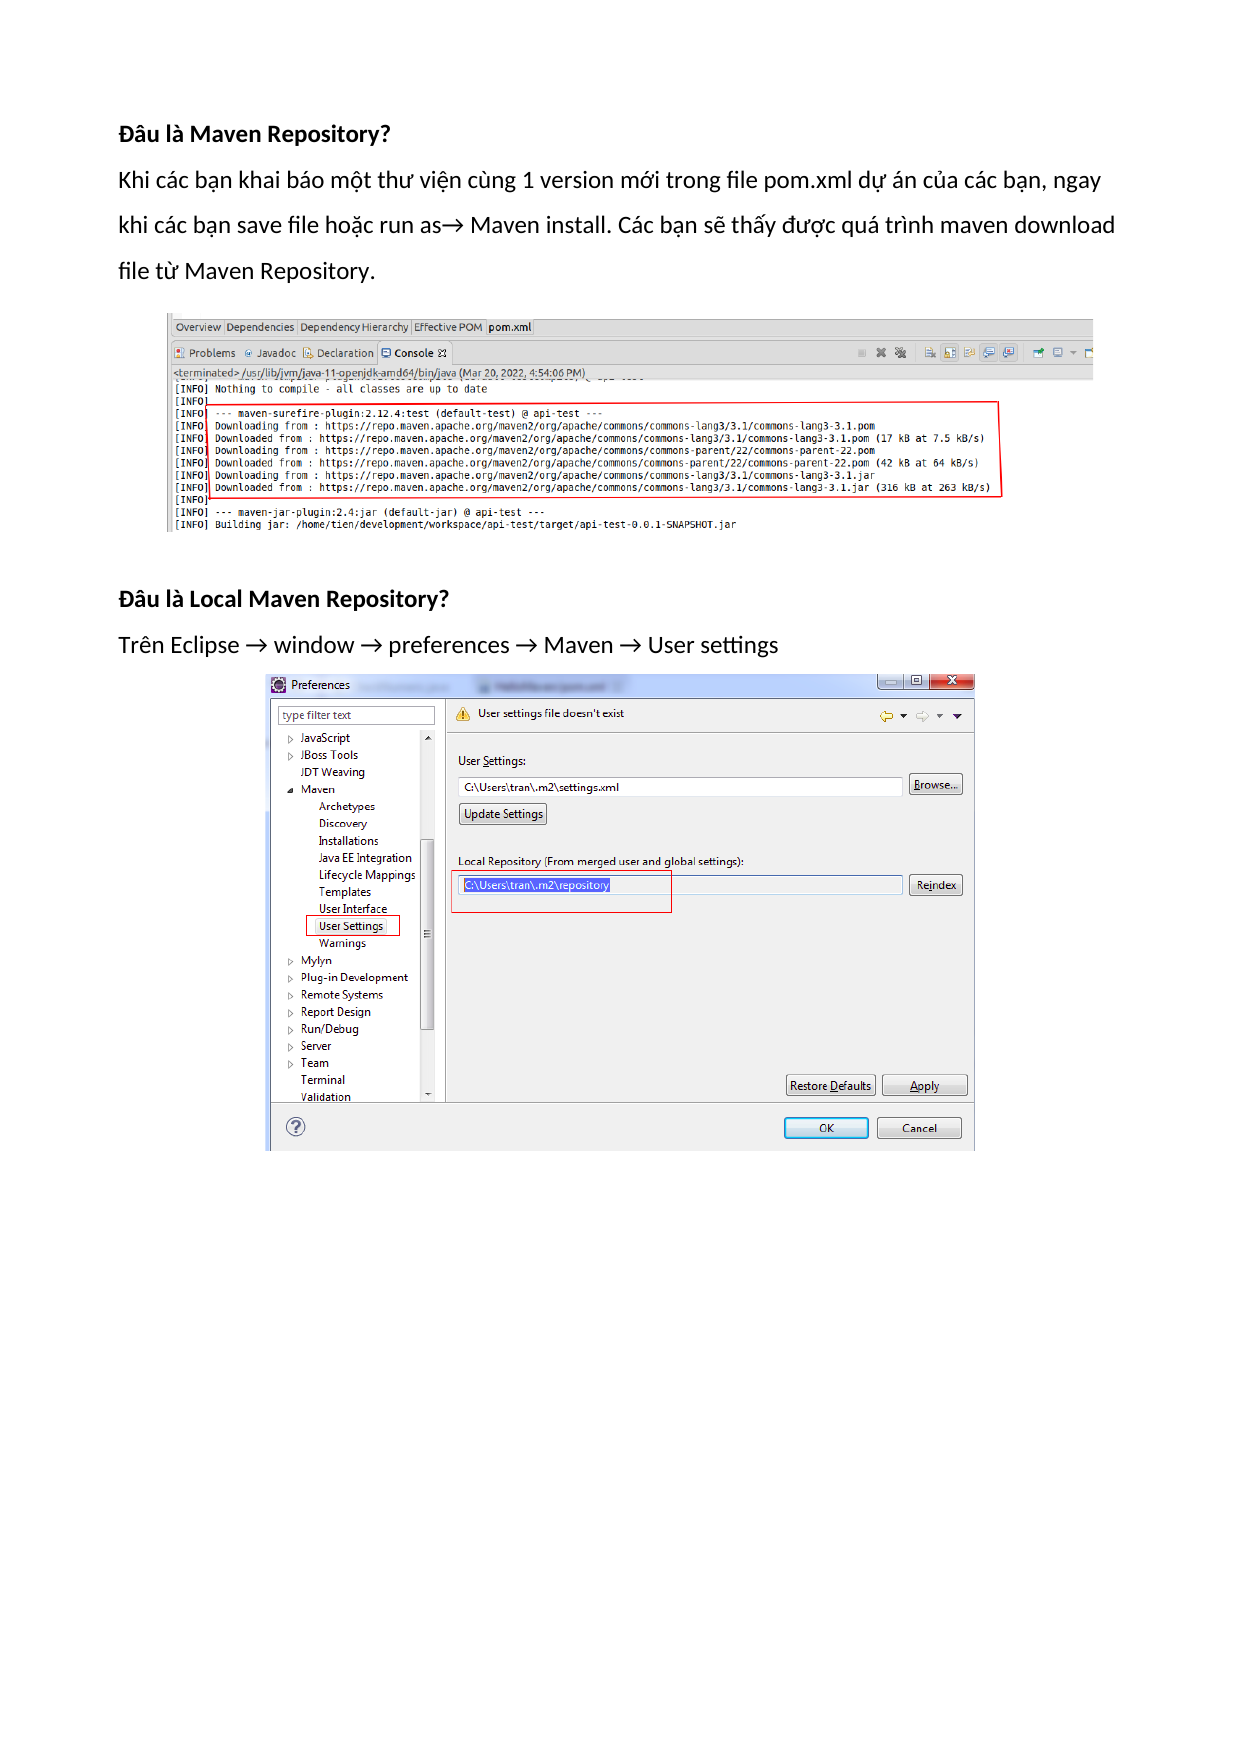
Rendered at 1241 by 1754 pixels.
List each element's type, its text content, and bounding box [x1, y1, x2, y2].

text Đâu là Local Maven Repository? [118, 583, 1122, 614]
text Trên Eclipse → window → preferences → Maven → User settings [118, 629, 1122, 659]
text Khi các bạn khai báo một thư viện cùng 1 version mới trong file pom.xml dự án của các bạn, ngay khi các bạn save file hoặc run as→ Maven install. Các bạn sẽ thấy được quá trình maven download file từ Maven Repository. [118, 164, 1122, 286]
picture [135, 313, 1094, 532]
text Đâu là Maven Repository? [118, 118, 1122, 149]
picture [265, 674, 975, 1151]
